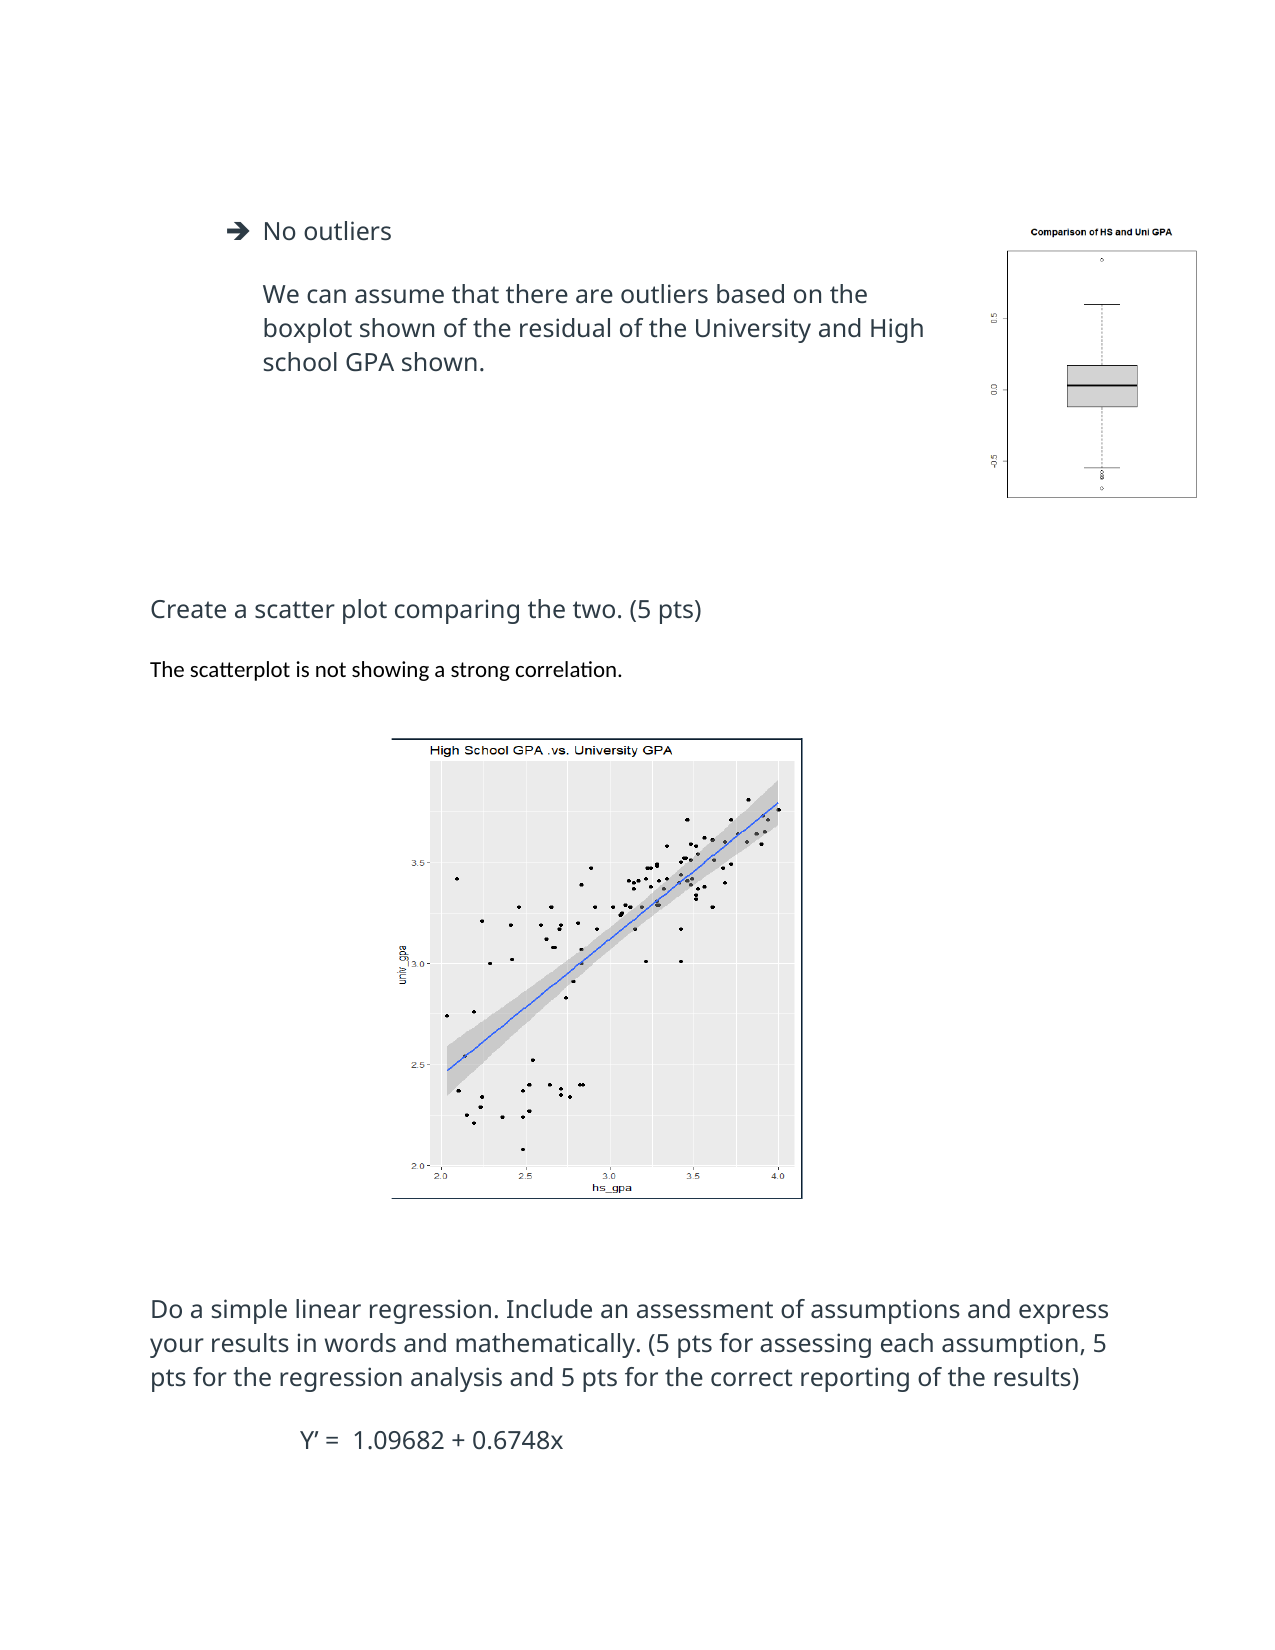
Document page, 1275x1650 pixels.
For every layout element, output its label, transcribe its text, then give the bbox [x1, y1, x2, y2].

text Y’ = 1.09682 + 0.6748x [300, 1423, 1125, 1457]
list No outliers [225, 213, 1125, 247]
picture [970, 215, 1214, 540]
text We can assume that there are outliers based on the boxplot shown of the residual of the University and High school GPA shown. [262, 276, 970, 379]
text Create a scatter plot comparing the two. (5 pts) [150, 591, 1125, 626]
text The scatterplot is not showing a strong correlation. [150, 655, 1125, 683]
picture [391, 738, 803, 1199]
text Do a simple linear regression. Include an assessment of assumptions and express your results in words and mathematically. (5 pts for assessing each assumption, 5 pts for the regression analysis and 5 pts for the correct reporting of the results) [150, 1291, 1125, 1393]
